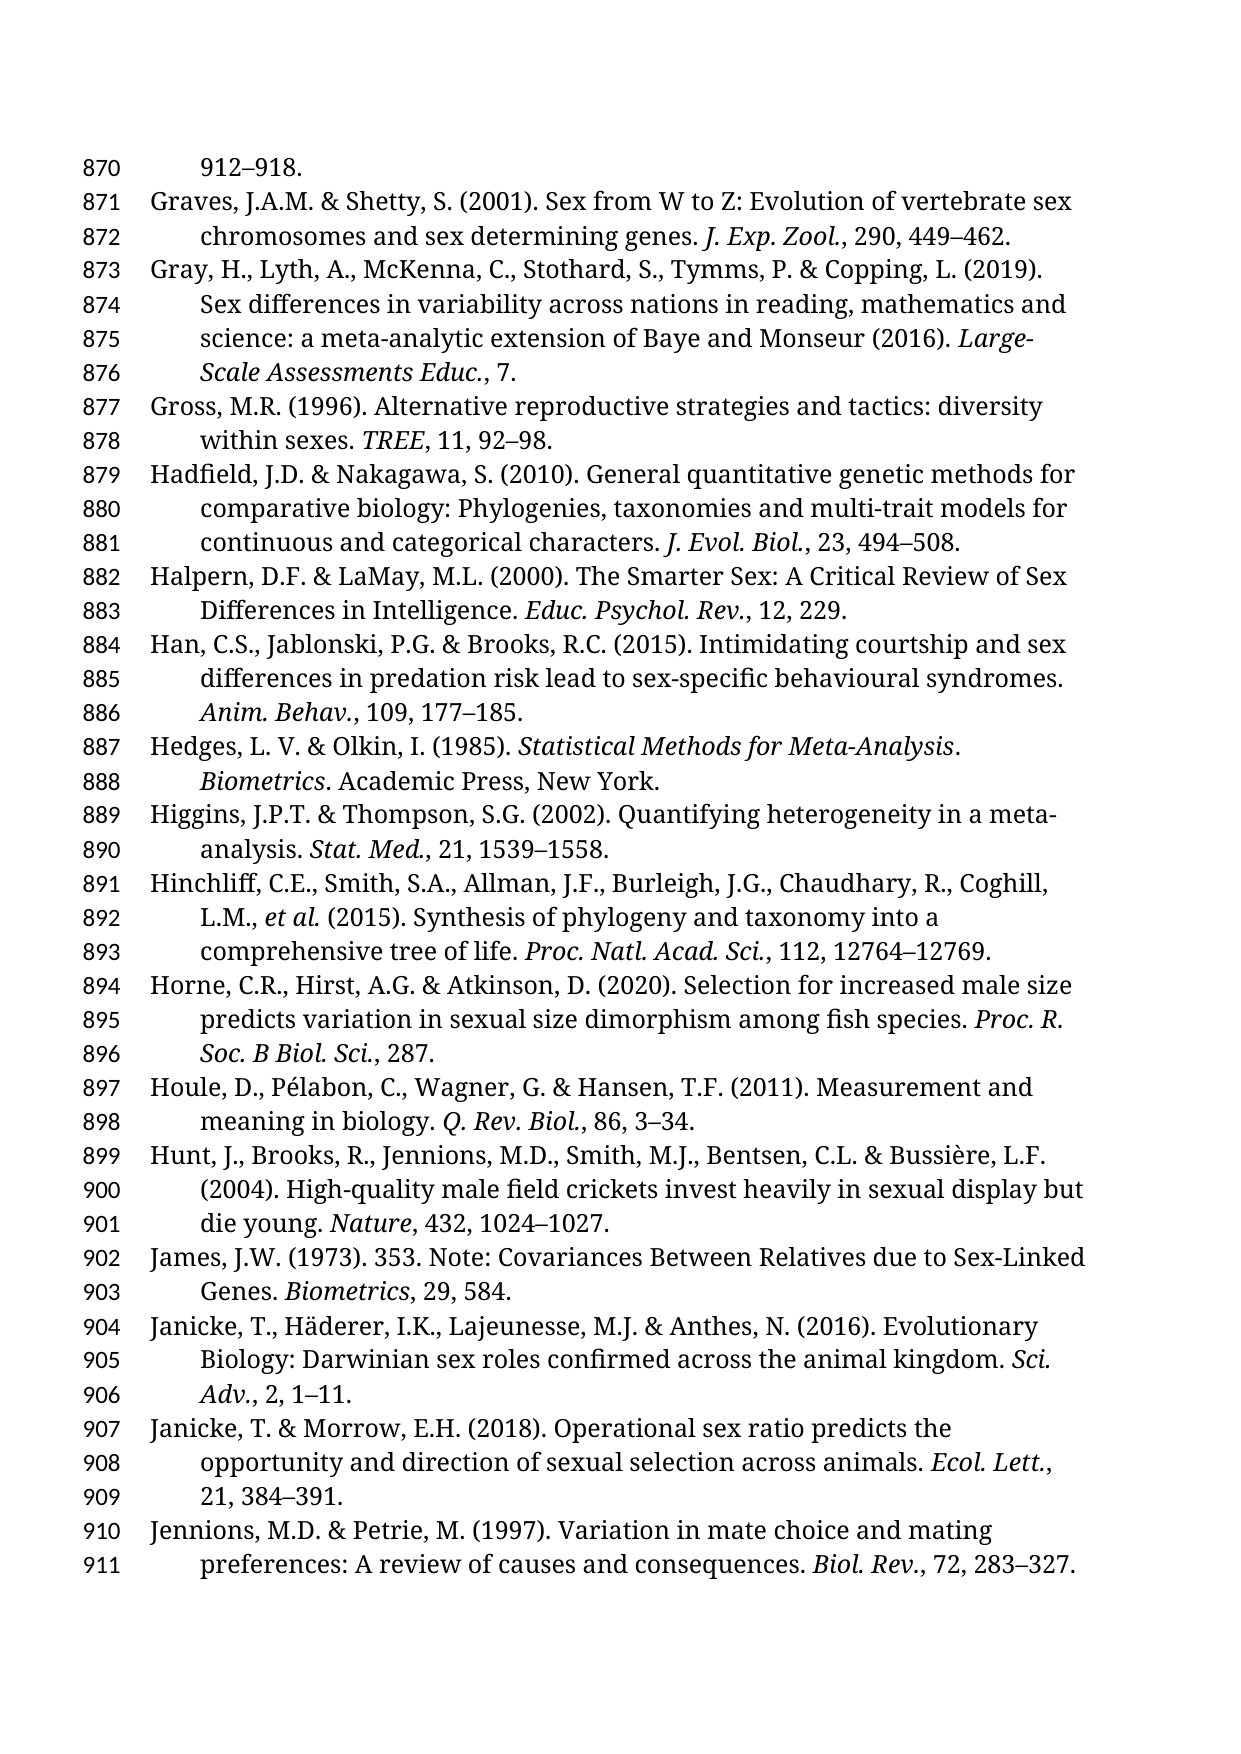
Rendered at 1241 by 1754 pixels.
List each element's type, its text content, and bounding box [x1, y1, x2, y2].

text Graves, J.A.M. & Shetty, S. (2001). Sex from W to Z: Evolution of vertebrate sex chromosomes and sex determining genes. J. Exp. Zool., 290, 449–462. [150, 184, 1090, 252]
text Hedges, L. V. & Olkin, I. (1985). Statistical Methods for Meta-Analysis. Biometrics. Academic Press, New York. [150, 729, 1090, 797]
text Hunt, J., Brooks, R., Jennions, M.D., Smith, M.J., Bentsen, C.L. & Bussière, L.F. (2004). High-quality male field crickets invest heavily in sexual display but die young. Nature, 432, 1024–1027. [150, 1138, 1090, 1240]
text Jennions, M.D. & Petrie, M. (1997). Variation in mate choice and mating preferences: A review of causes and consequences. Biol. Rev., 72, 283–327. [150, 1512, 1090, 1581]
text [150, 150, 1090, 184]
text Gray, H., Lyth, A., McKenna, C., Stothard, S., Tymms, P. & Copping, L. (2019). Sex differences in variability across nations in reading, mathematics and science: a meta-analytic extension of Baye and Monseur (2016). Large-Scale Assessments Educ., 7. [150, 252, 1090, 388]
text Houle, D., Pélabon, C., Wagner, G. & Hansen, T.F. (2011). Measurement and meaning in biology. Q. Rev. Biol., 86, 3–34. [150, 1070, 1090, 1138]
text James, J.W. (1973). 353. Note: Covariances Between Relatives due to Sex-Linked Genes. Biometrics, 29, 584. [150, 1240, 1090, 1308]
text Hadfield, J.D. & Nakagawa, S. (2010). General quantitative genetic methods for comparative biology: Phylogenies, taxonomies and multi-trait models for continuous and categorical characters. J. Evol. Biol., 23, 494–508. [150, 457, 1090, 559]
text Horne, C.R., Hirst, A.G. & Atkinson, D. (2020). Selection for increased male size predicts variation in sexual size dimorphism among fish species. Proc. R. Soc. B Biol. Sci., 287. [150, 967, 1090, 1070]
text Janicke, T. & Morrow, E.H. (2018). Operational sex ratio predicts the opportunity and direction of sexual selection across animals. Ecol. Lett., 21, 384–391. [150, 1410, 1090, 1512]
text Halpern, D.F. & LaMay, M.L. (2000). The Smarter Sex: A Critical Review of Sex Differences in Intelligence. Educ. Psychol. Rev., 12, 229. [150, 559, 1090, 627]
text Hinchliff, C.E., Smith, S.A., Allman, J.F., Burleigh, J.G., Chaudhary, R., Coghill, L.M., et al. (2015). Synthesis of phylogeny and taxonomy into a comprehensive tree of life. Proc. Natl. Acad. Sci., 112, 12764–12769. [150, 865, 1090, 967]
text Gross, M.R. (1996). Alternative reproductive strategies and tactics: diversity within sexes. TREE, 11, 92–98. [150, 388, 1090, 457]
text Janicke, T., Häderer, I.K., Lajeunesse, M.J. & Anthes, N. (2016). Evolutionary Biology: Darwinian sex roles confirmed across the animal kingdom. Sci. Adv., 2, 1–11. [150, 1308, 1090, 1410]
text Han, C.S., Jablonski, P.G. & Brooks, R.C. (2015). Intimidating courtship and sex differences in predation risk lead to sex-specific behavioural syndromes. Anim. Behav., 109, 177–185. [150, 627, 1090, 729]
text Higgins, J.P.T. & Thompson, S.G. (2002). Quantifying heterogeneity in a meta-analysis. Stat. Med., 21, 1539–1558. [150, 797, 1090, 865]
